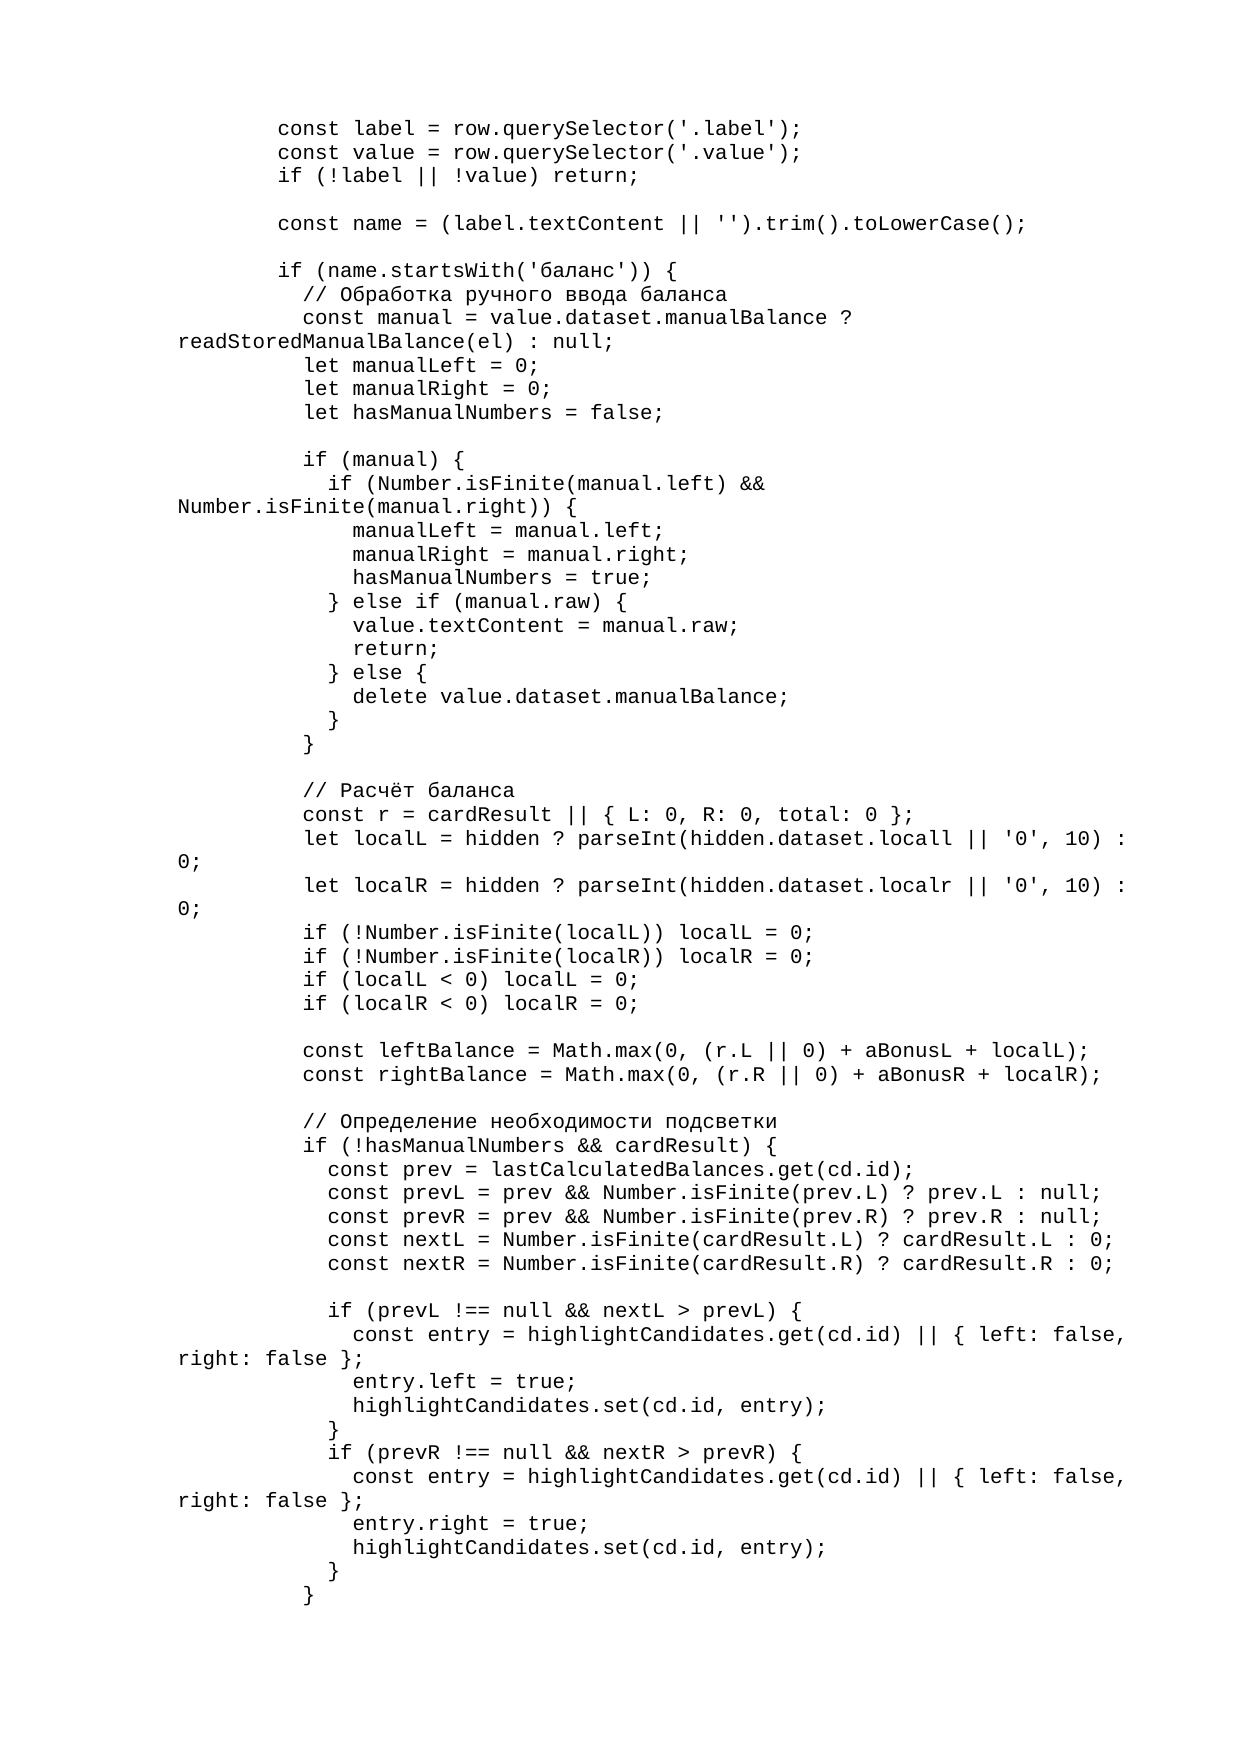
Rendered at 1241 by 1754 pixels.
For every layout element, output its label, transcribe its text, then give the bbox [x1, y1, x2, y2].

text } [177, 1561, 1152, 1584]
text hasManualNumbers = true; [177, 567, 1152, 591]
text if (name.startsWith('баланс')) { [177, 260, 1152, 284]
text const r = cardResult || { L: 0, R: 0, total: 0 }; [177, 804, 1152, 827]
text } else if (manual.raw) { [177, 591, 1152, 615]
text const manual = value.dataset.manualBalance ? readStoredManualBalance(el) : null; [177, 307, 1152, 354]
text manualRight = manual.right; [177, 544, 1152, 567]
text } [177, 1584, 1152, 1608]
text value.textContent = manual.raw; [177, 615, 1152, 638]
text if (!Number.isFinite(localR)) localR = 0; [177, 946, 1152, 969]
text } [177, 733, 1152, 757]
text let hasManualNumbers = false; [177, 402, 1152, 426]
text const nextR = Number.isFinite(cardResult.R) ? cardResult.R : 0; [177, 1253, 1152, 1277]
text if (localL < 0) localL = 0; [177, 969, 1152, 993]
text // Расчёт баланса [177, 780, 1152, 804]
text } [177, 709, 1152, 733]
text if (manual) { [177, 449, 1152, 473]
text // Обработка ручного ввода баланса [177, 284, 1152, 307]
text const name = (label.textContent || '').trim().toLowerCase(); [177, 213, 1152, 236]
text const entry = highlightCandidates.get(cd.id) || { left: false, right: false }; [177, 1466, 1152, 1513]
text const prevL = prev && Number.isFinite(prev.L) ? prev.L : null; [177, 1182, 1152, 1206]
text if (!Number.isFinite(localL)) localL = 0; [177, 922, 1152, 946]
text return; [177, 638, 1152, 662]
text const value = row.querySelector('.value'); [177, 142, 1152, 165]
text } else { [177, 662, 1152, 686]
text // Определение необходимости подсветки [177, 1111, 1152, 1135]
text let manualLeft = 0; [177, 354, 1152, 378]
text delete value.dataset.manualBalance; [177, 686, 1152, 709]
text const nextL = Number.isFinite(cardResult.L) ? cardResult.L : 0; [177, 1229, 1152, 1253]
text if (prevL !== null && nextL > prevL) { [177, 1300, 1152, 1324]
text } [177, 1419, 1152, 1442]
text let manualRight = 0; [177, 378, 1152, 402]
text const label = row.querySelector('.label'); [177, 118, 1152, 142]
text highlightCandidates.set(cd.id, entry); [177, 1537, 1152, 1561]
text const rightBalance = Math.max(0, (r.R || 0) + aBonusR + localR); [177, 1064, 1152, 1088]
text highlightCandidates.set(cd.id, entry); [177, 1395, 1152, 1419]
text if (localR < 0) localR = 0; [177, 993, 1152, 1017]
text let localR = hidden ? parseInt(hidden.dataset.localr || '0', 10) : 0; [177, 875, 1152, 922]
text const entry = highlightCandidates.get(cd.id) || { left: false, right: false }; [177, 1324, 1152, 1371]
text manualLeft = manual.left; [177, 520, 1152, 544]
text if (prevR !== null && nextR > prevR) { [177, 1442, 1152, 1466]
text let localL = hidden ? parseInt(hidden.dataset.locall || '0', 10) : 0; [177, 827, 1152, 875]
text entry.right = true; [177, 1513, 1152, 1537]
text if (!label || !value) return; [177, 165, 1152, 189]
text if (Number.isFinite(manual.left) && Number.isFinite(manual.right)) { [177, 473, 1152, 520]
text if (!hasManualNumbers && cardResult) { [177, 1135, 1152, 1158]
text entry.left = true; [177, 1371, 1152, 1395]
text const leftBalance = Math.max(0, (r.L || 0) + aBonusL + localL); [177, 1040, 1152, 1064]
text const prev = lastCalculatedBalances.get(cd.id); [177, 1158, 1152, 1182]
text const prevR = prev && Number.isFinite(prev.R) ? prev.R : null; [177, 1206, 1152, 1229]
